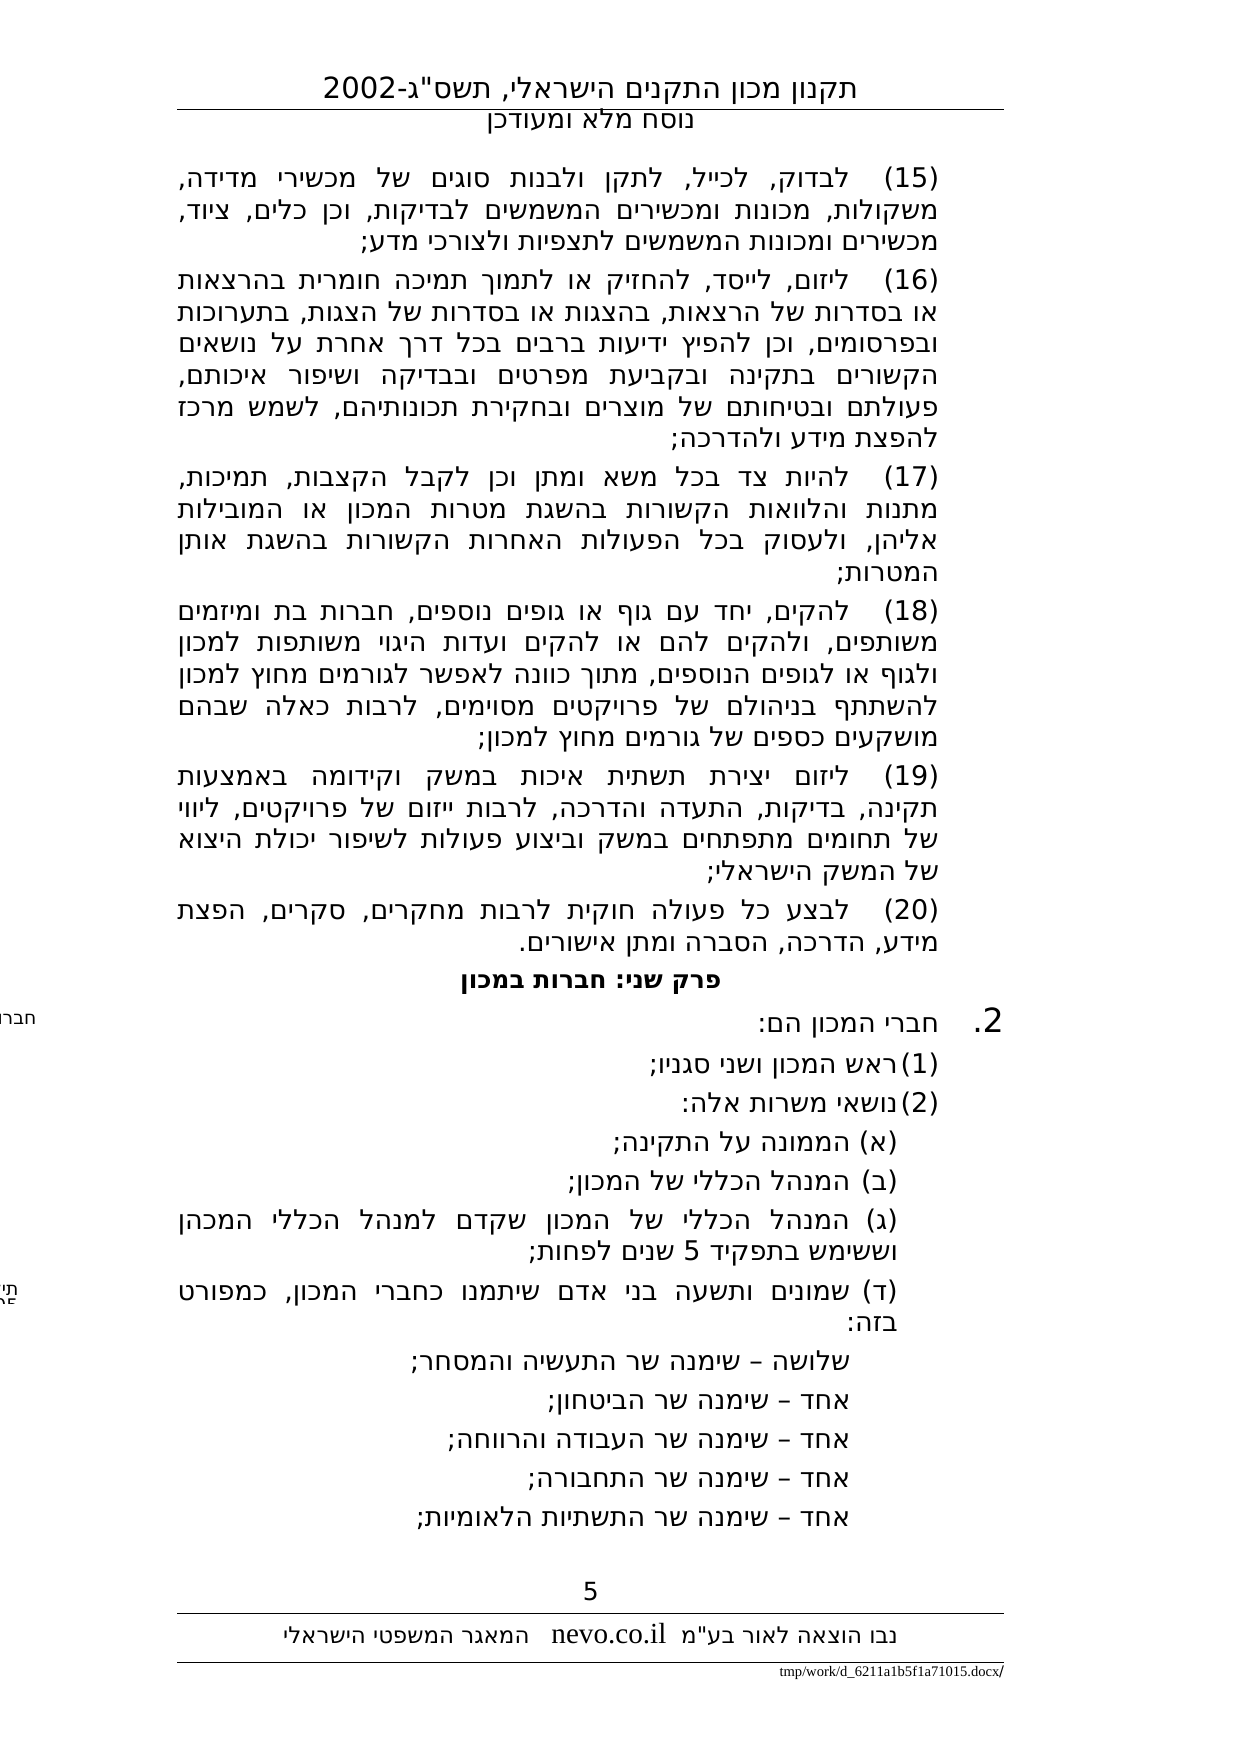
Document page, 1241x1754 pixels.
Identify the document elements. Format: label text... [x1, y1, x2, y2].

text אחד – שימנה שר הביטחון; [177, 1384, 851, 1416]
text (15) לבדוק, לכייל, לתקן ולבנות סוגים של מכשירי מדידה, משקולות, מכונות ומכשירים המשמשים לבדיקות, וכן כלים, ציוד, מכשירים ומכונות המשמשים לתצפיות ולצורכי מדע; [177, 162, 939, 257]
text (ב) המנהל הכללי של המכון; [177, 1165, 898, 1197]
text (1) ראש המכון ושני סגניו; [177, 1048, 939, 1079]
text 2. חברי המכון הם: [177, 1002, 1004, 1040]
text אחד – שימנה שר העבודה והרווחה; [177, 1423, 851, 1455]
text (17) להיות צד בכל משא ומתן וכן לקבל הקצבות, תמיכות, מתנות והלוואות הקשורות בהשגת מטרות המכון או המובילות אליהן, ולעסוק בכל הפעולות האחרות הקשורות בהשגת אותן המטרות; [177, 461, 939, 588]
text אחד – שימנה שר התחבורה; [177, 1463, 851, 1494]
text שלושה – שימנה שר התעשיה והמסחר; [177, 1345, 851, 1377]
text (2) נושאי משרות אלה: [177, 1087, 939, 1118]
text אחד – שימנה שר התשתיות הלאומיות; [177, 1502, 851, 1533]
text (ג) המנהל הכללי של המכון שקדם למנהל הכללי המכהן וששימש בתפקיד 5 שנים לפחות; [177, 1204, 898, 1267]
text (ד) שמונים ותשעה בני אדם שיתמנו כחברי המכון, כמפורט בזה: [177, 1275, 898, 1338]
text (18) להקים, יחד עם גוף או גופים נוספים, חברות בת ומיזמים משותפים, ולהקים להם או להקים ועדות היגוי משותפות למכון ולגוף או לגופים הנוספים, מתוך כוונה לאפשר לגורמים מחוץ למכון להשתתף בניהולם של פרויקטים מסוימים, לרבות כאלה שבהם מושקעים כספים של גורמים מחוץ למכון; [177, 595, 939, 753]
text פרק שני: חברות במכון [177, 965, 1004, 994]
text (20) לבצע כל פעולה חוקית לרבות מחקרים, סקרים, הפצת מידע, הדרכה, הסברה ומתן אישורים. [177, 894, 939, 957]
text (19) ליזום יצירת תשתית איכות במשק וקידומה באמצעות תקינה, בדיקות, התעדה והדרכה, לרבות ייזום של פרויקטים, ליווי של תחומים מתפתחים במשק וביצוע פעולות לשיפור יכולת היצוא של המשק הישראלי; [177, 761, 939, 887]
text (א) הממונה על התקינה; [177, 1126, 898, 1158]
text (16) ליזום, לייסד, להחזיק או לתמוך תמיכה חומרית בהרצאות או בסדרות של הרצאות, בהצגות או בסדרות של הצגות, בתערוכות ובפרסומים, וכן להפיץ ידיעות ברבים בכל דרך אחרת על נושאים הקשורים בתקינה ובקביעת מפרטים ובבדיקה ושיפור איכותם, פעולתם ובטיחותם של מוצרים ובחקירת תכונותיהם, לשמש מרכז להפצת מידע ולהדרכה; [177, 264, 939, 454]
